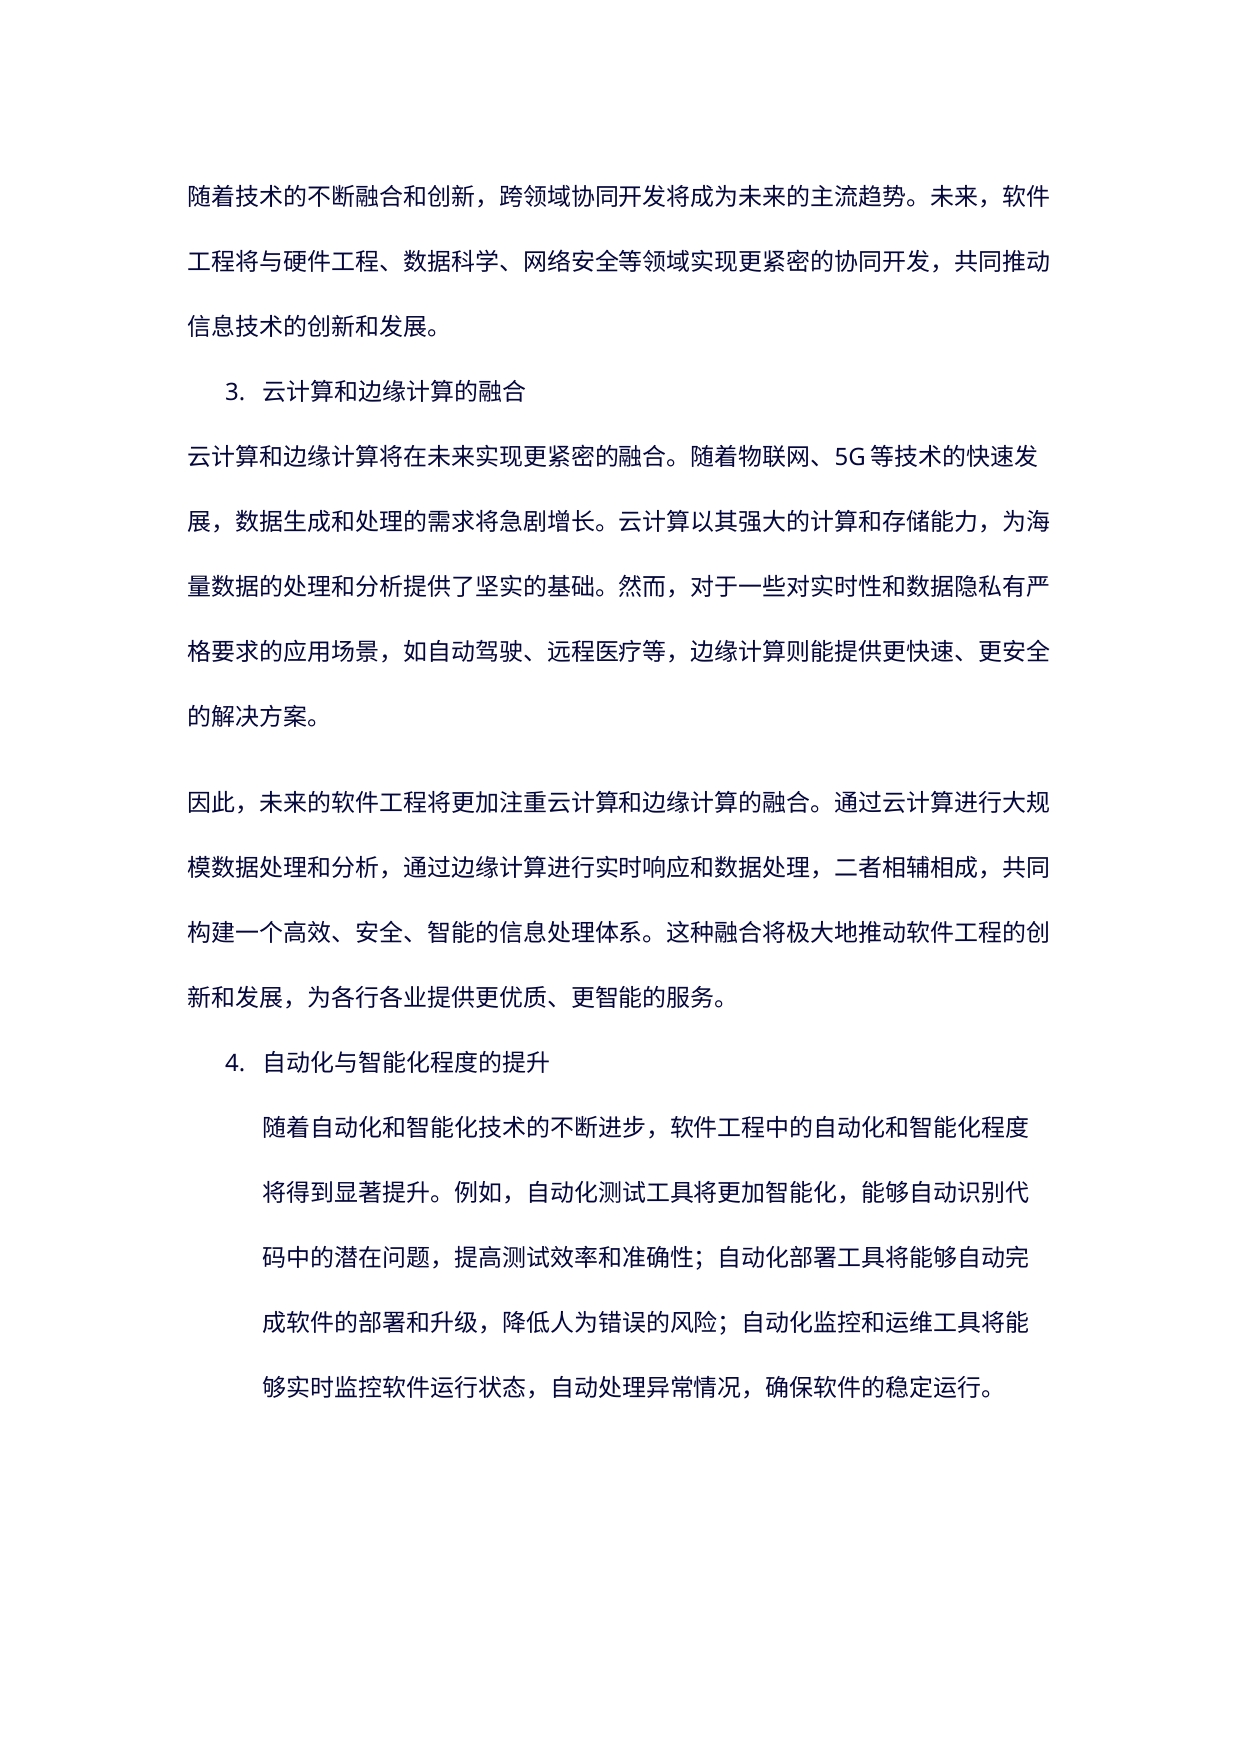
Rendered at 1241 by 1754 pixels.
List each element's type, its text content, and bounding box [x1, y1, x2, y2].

list 自动化与智能化程度的提升 [225, 1029, 1053, 1094]
text 随着技术的不断融合和创新，跨领域协同开发将成为未来的主流趋势。未来，软件工程将与硬件工程、数据科学、网络安全等领域实现更紧密的协同开发，共同推动信息技术的创新和发展。 [187, 162, 1053, 357]
text 云计算和边缘计算将在未来实现更紧密的融合。随着物联网、5G等技术的快速发展，数据生成和处理的需求将急剧增长。云计算以其强大的计算和存储能力，为海量数据的处理和分析提供了坚实的基础。然而，对于一些对实时性和数据隐私有严格要求的应用场景，如自动驾驶、远程医疗等，边缘计算则能提供更快速、更安全的解决方案。 [187, 422, 1053, 747]
text 因此，未来的软件工程将更加注重云计算和边缘计算的融合。通过云计算进行大规模数据处理和分析，通过边缘计算进行实时响应和数据处理，二者相辅相成，共同构建一个高效、安全、智能的信息处理体系。这种融合将极大地推动软件工程的创新和发展，为各行各业提供更优质、更智能的服务。 [187, 769, 1053, 1029]
text 随着自动化和智能化技术的不断进步，软件工程中的自动化和智能化程度将得到显著提升。例如，自动化测试工具将更加智能化，能够自动识别代码中的潜在问题，提高测试效率和准确性；自动化部署工具将能够自动完成软件的部署和升级，降低人为错误的风险；自动化监控和运维工具将能够实时监控软件运行状态，自动处理异常情况，确保软件的稳定运行。 [262, 1094, 1053, 1419]
list 云计算和边缘计算的融合 [225, 357, 1053, 422]
